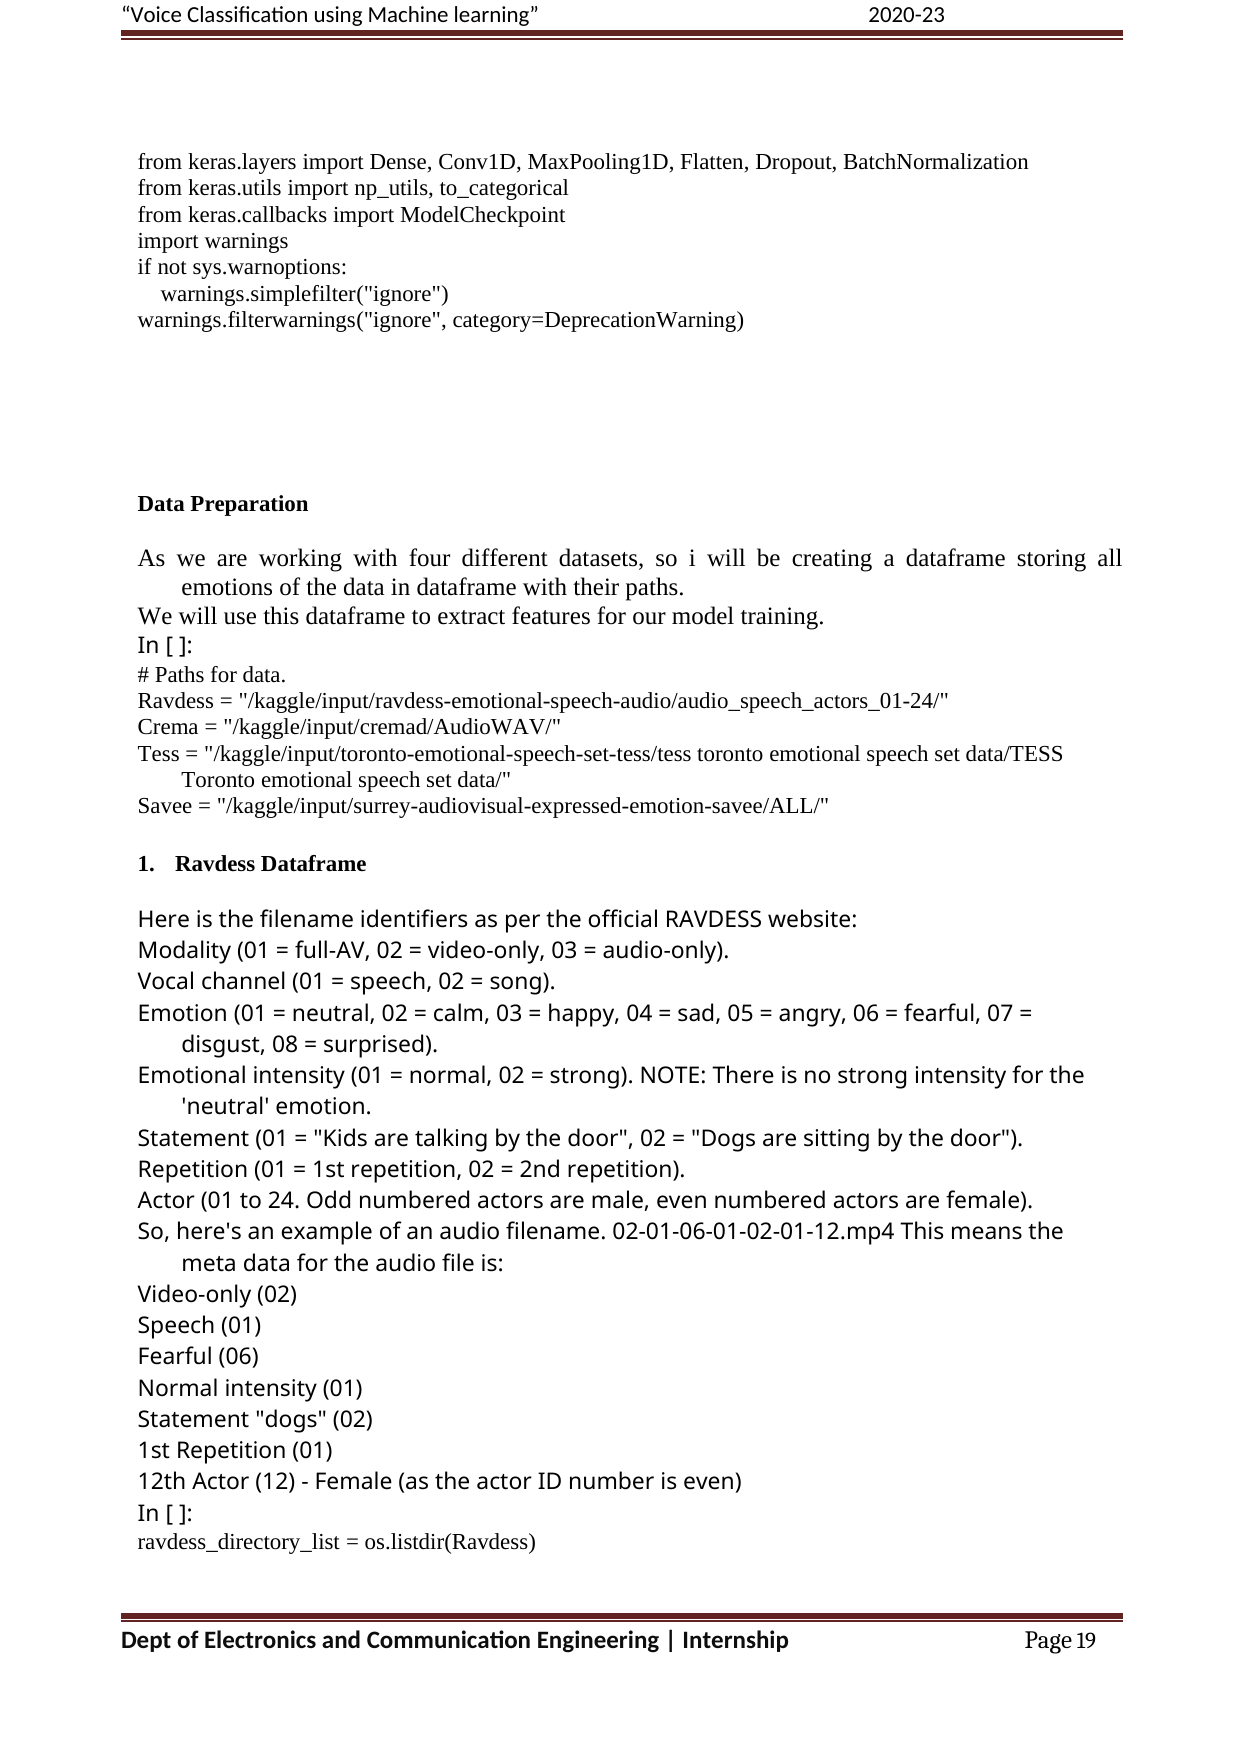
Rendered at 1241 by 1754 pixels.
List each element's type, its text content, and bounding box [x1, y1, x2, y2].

list As we are working with four different datasets, so i will be creating a dataframe storing all emotions of the data in dataframe with their paths. [137, 543, 1123, 601]
list Data Preparation [137, 491, 1123, 517]
list import warnings [137, 227, 1123, 253]
list Video-only (02) [137, 1278, 1123, 1309]
list Savee = "/kaggle/input/surrey-audiovisual-expressed-emotion-savee/ALL/" [137, 792, 1123, 819]
list Normal intensity (01) [137, 1372, 1123, 1403]
list So, here's an example of an audio filename. 02-01-06-01-02-01-12.mp4 This means the meta data for the audio file is: [137, 1215, 1123, 1278]
list 1st Repetition (01) [137, 1434, 1123, 1465]
list Speech (01) [137, 1309, 1123, 1340]
list Actor (01 to 24. Odd numbered actors are male, even numbered actors are female). [137, 1184, 1123, 1215]
list Ravdess Dataframe [137, 850, 1123, 876]
list warnings.simplefilter("ignore") [137, 280, 1123, 306]
list 12th Actor (12) - Female (as the actor ID number is even) [137, 1465, 1123, 1497]
list # Paths for data. [137, 661, 1123, 687]
list Modality (01 = full-AV, 02 = video-only, 03 = audio-only). [137, 934, 1123, 965]
list In [ ]: [137, 1497, 1123, 1528]
list Emotional intensity (01 = normal, 02 = strong). NOTE: There is no strong intensity for the 'neutral' emotion. [137, 1059, 1123, 1122]
list Here is the filename identifiers as per the official RAVDESS website: [137, 903, 1123, 934]
list ravdess_directory_list = os.listdir(Ravdess) [137, 1528, 1123, 1554]
list Tess = "/kaggle/input/toronto-emotional-speech-set-tess/tess toronto emotional speech set data/TESS Toronto emotional speech set data/" [137, 740, 1123, 792]
list Ravdess = "/kaggle/input/ravdess-emotional-speech-audio/audio_speech_actors_01-24/" [137, 687, 1123, 713]
list from keras.callbacks import ModelCheckpoint [137, 201, 1123, 227]
list Statement "dogs" (02) [137, 1403, 1123, 1434]
list Vocal channel (01 = speech, 02 = song). [137, 965, 1123, 997]
list if not sys.warnoptions: [137, 253, 1123, 280]
list from keras.utils import np_utils, to_categorical [137, 174, 1123, 201]
list from keras.layers import Dense, Conv1D, MaxPooling1D, Flatten, Dropout, BatchNormalization [137, 148, 1123, 174]
list warnings.filterwarnings("ignore", category=DeprecationWarning) [137, 306, 1123, 332]
list Repetition (01 = 1st repetition, 02 = 2nd repetition). [137, 1153, 1123, 1184]
list In [ ]: [137, 629, 1123, 661]
list Emotion (01 = neutral, 02 = calm, 03 = happy, 04 = sad, 05 = angry, 06 = fearful, 07 = disgust, 08 = surprised). [137, 997, 1123, 1059]
list Fearful (06) [137, 1340, 1123, 1372]
list Crema = "/kaggle/input/cremad/AudioWAV/" [137, 713, 1123, 740]
list Statement (01 = "Kids are talking by the door", 02 = "Dogs are sitting by the door"). [137, 1122, 1123, 1153]
list We will use this dataframe to extract features for our model training. [137, 601, 1123, 629]
